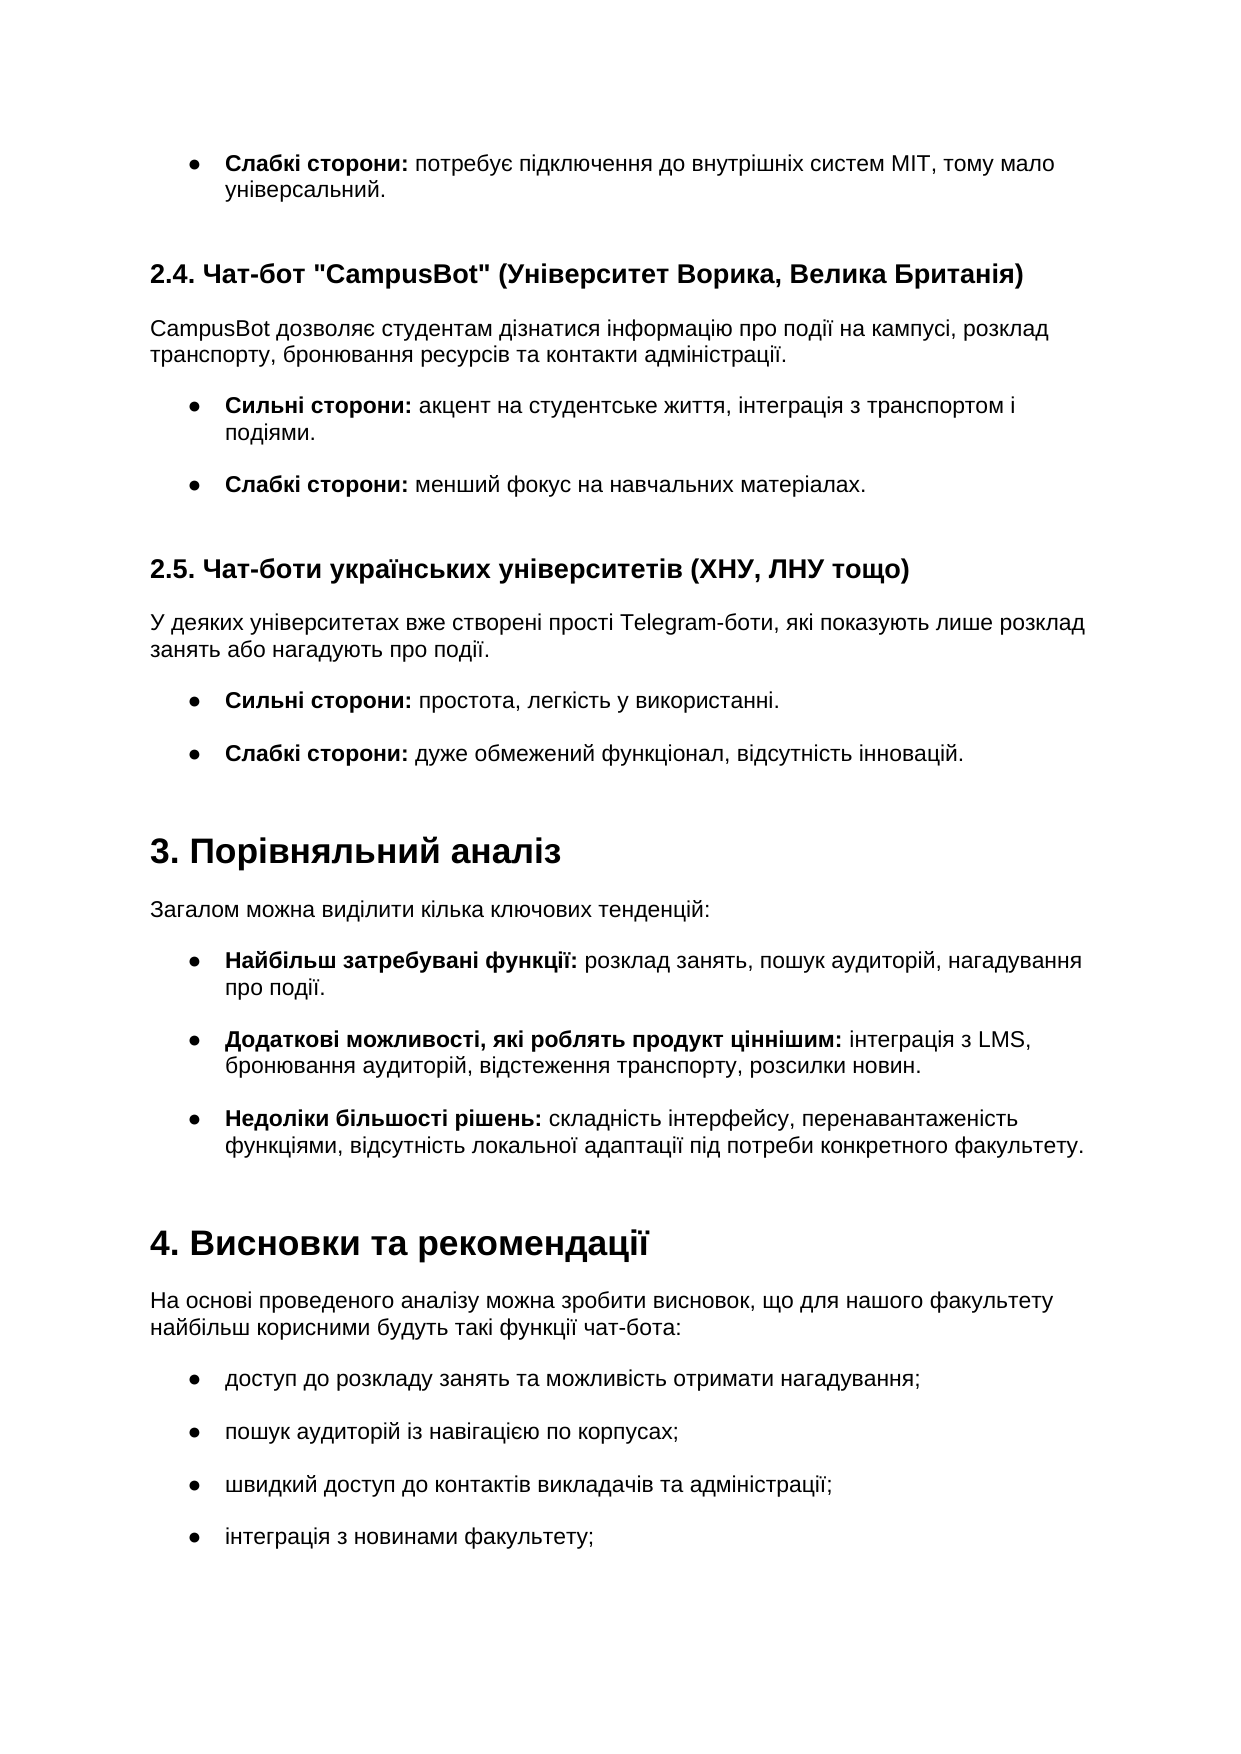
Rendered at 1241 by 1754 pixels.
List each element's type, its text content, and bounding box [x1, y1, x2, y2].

text Загалом можна виділити кілька ключових тенденцій: [150, 896, 1090, 922]
list швидкий доступ до контактів викладачів та адміністрації; [187, 1471, 1090, 1523]
subtitle 3. Порівняльний аналіз [150, 830, 1090, 871]
text CampusBot дозволяє студентам дізнатися інформацію про події на кампусі, розклад транспорту, бронювання ресурсів та контакти адміністрації. [150, 314, 1090, 367]
list доступ до розкладу занять та можливість отримати нагадування; [187, 1365, 1090, 1418]
list Додаткові можливості, які роблять продукт ціннішим: інтеграція з LMS, бронювання аудиторій, відстеження транспорту, розсилки новин. [187, 1026, 1090, 1105]
list Сильні сторони: акцент на студентське життя, інтеграція з транспортом і подіями. [187, 392, 1090, 471]
list пошук аудиторій із навігацією по корпусах; [187, 1418, 1090, 1471]
subtitle 4. Висновки та рекомендації [150, 1222, 1090, 1262]
list інтеграція з новинами факультету; [187, 1523, 1090, 1576]
text У деяких університетах вже створені прості Telegram-боти, які показують лише розклад занять або нагадують про події. [150, 609, 1090, 662]
list Слабкі сторони: менший фокус на навчальних матеріалах. [187, 471, 1090, 524]
list Сильні сторони: простота, легкість у використанні. [187, 687, 1090, 740]
list Слабкі сторони: потребує підключення до внутрішніх систем MIT, тому мало універсальний. [187, 150, 1090, 229]
list Недоліки більшості рішень: складність інтерфейсу, перенавантаженість функціями, відсутність локальної адаптації під потреби конкретного факультету. [187, 1105, 1090, 1184]
list Слабкі сторони: дуже обмежений функціонал, відсутність інновацій. [187, 740, 1090, 792]
list Найбільш затребувані функції: розклад занять, пошук аудиторій, нагадування про події. [187, 947, 1090, 1026]
subtitle 2.5. Чат-боти українських університетів (ХНУ, ЛНУ тощо) [150, 553, 1090, 584]
subtitle 2.4. Чат-бот "CampusBot" (Університет Ворика, Велика Британія) [150, 258, 1090, 289]
text На основі проведеного аналізу можна зробити висновок, що для нашого факультету найбільш корисними будуть такі функції чат-бота: [150, 1287, 1090, 1340]
